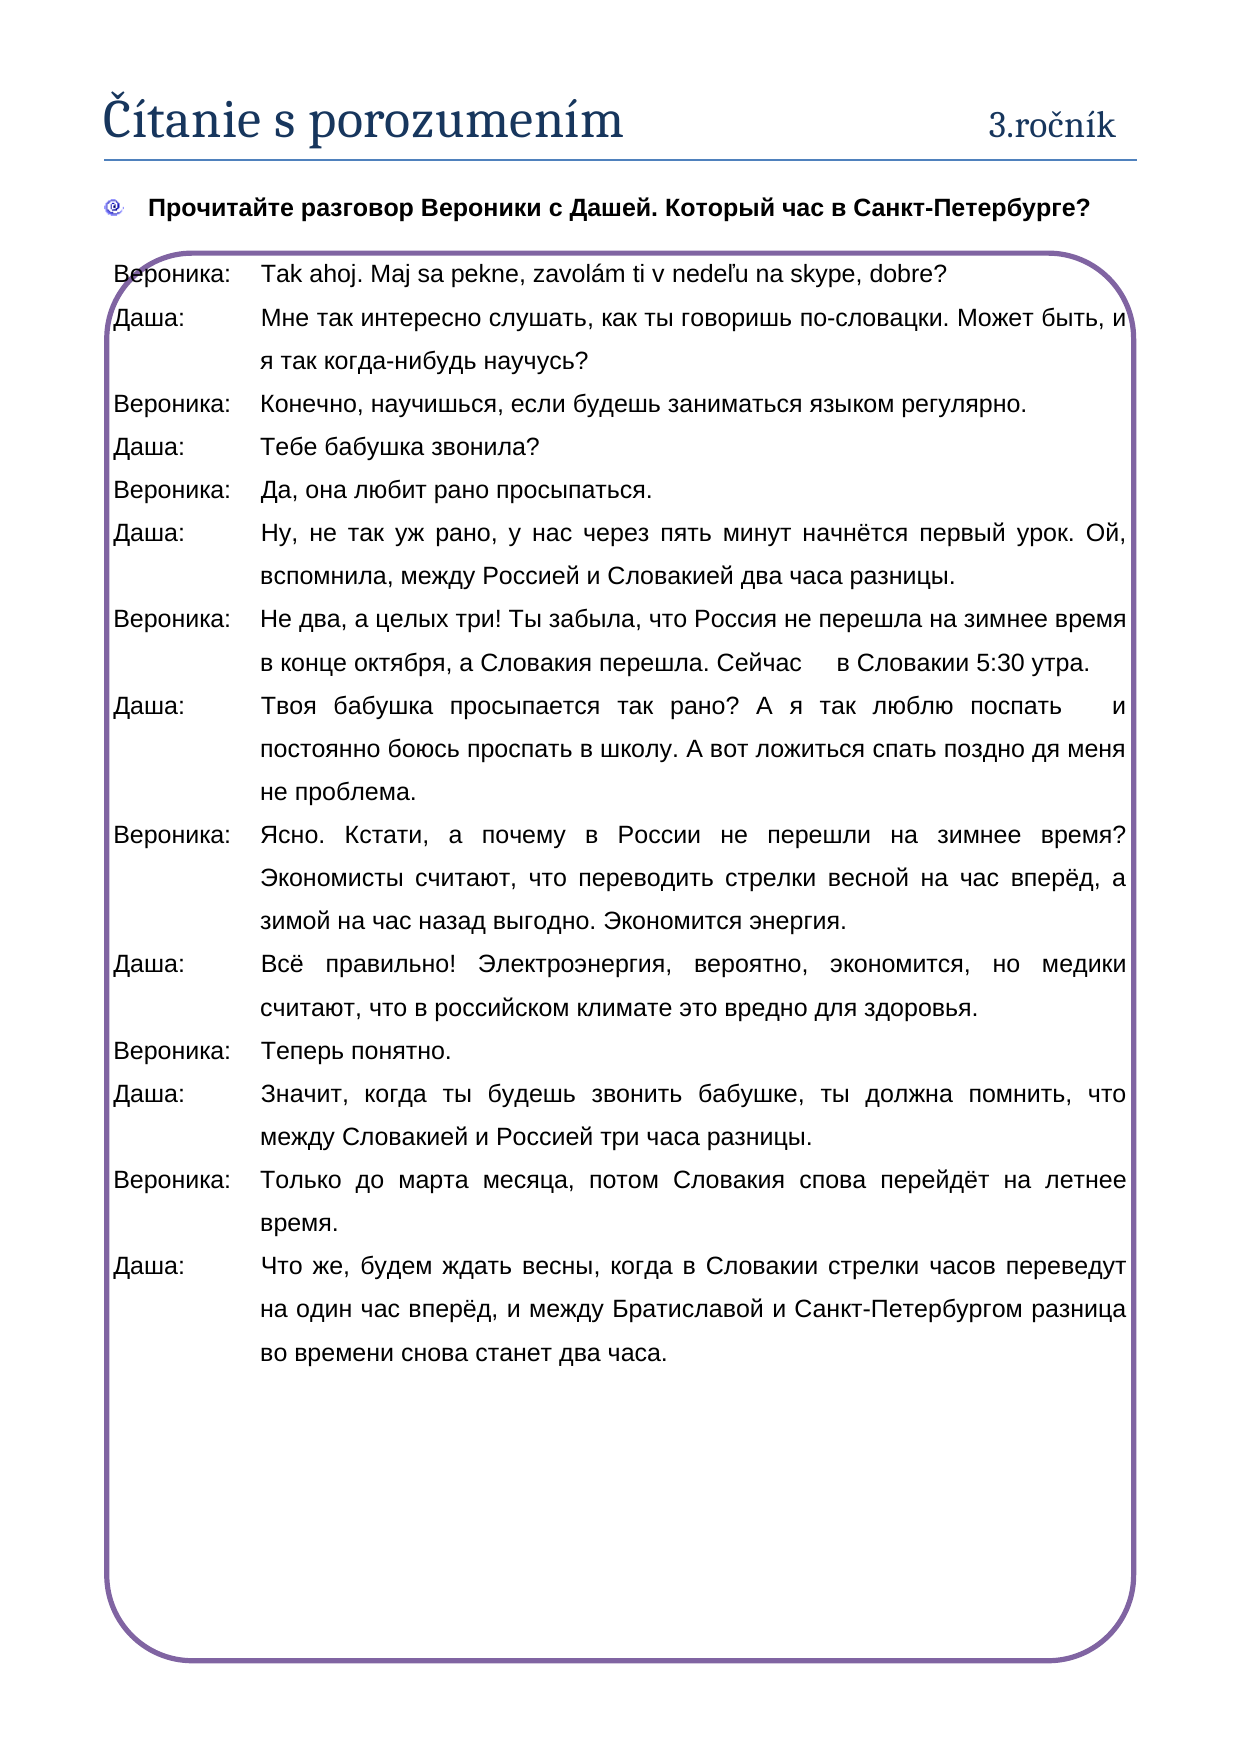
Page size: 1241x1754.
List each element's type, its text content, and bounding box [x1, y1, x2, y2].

list Прочитайте разговор Вероники с Дашей. Который час в Санкт-Петербурге? [103, 193, 1137, 221]
title Čítanie s porozumením 3.ročník [103, 89, 1137, 161]
picture [104, 199, 124, 216]
